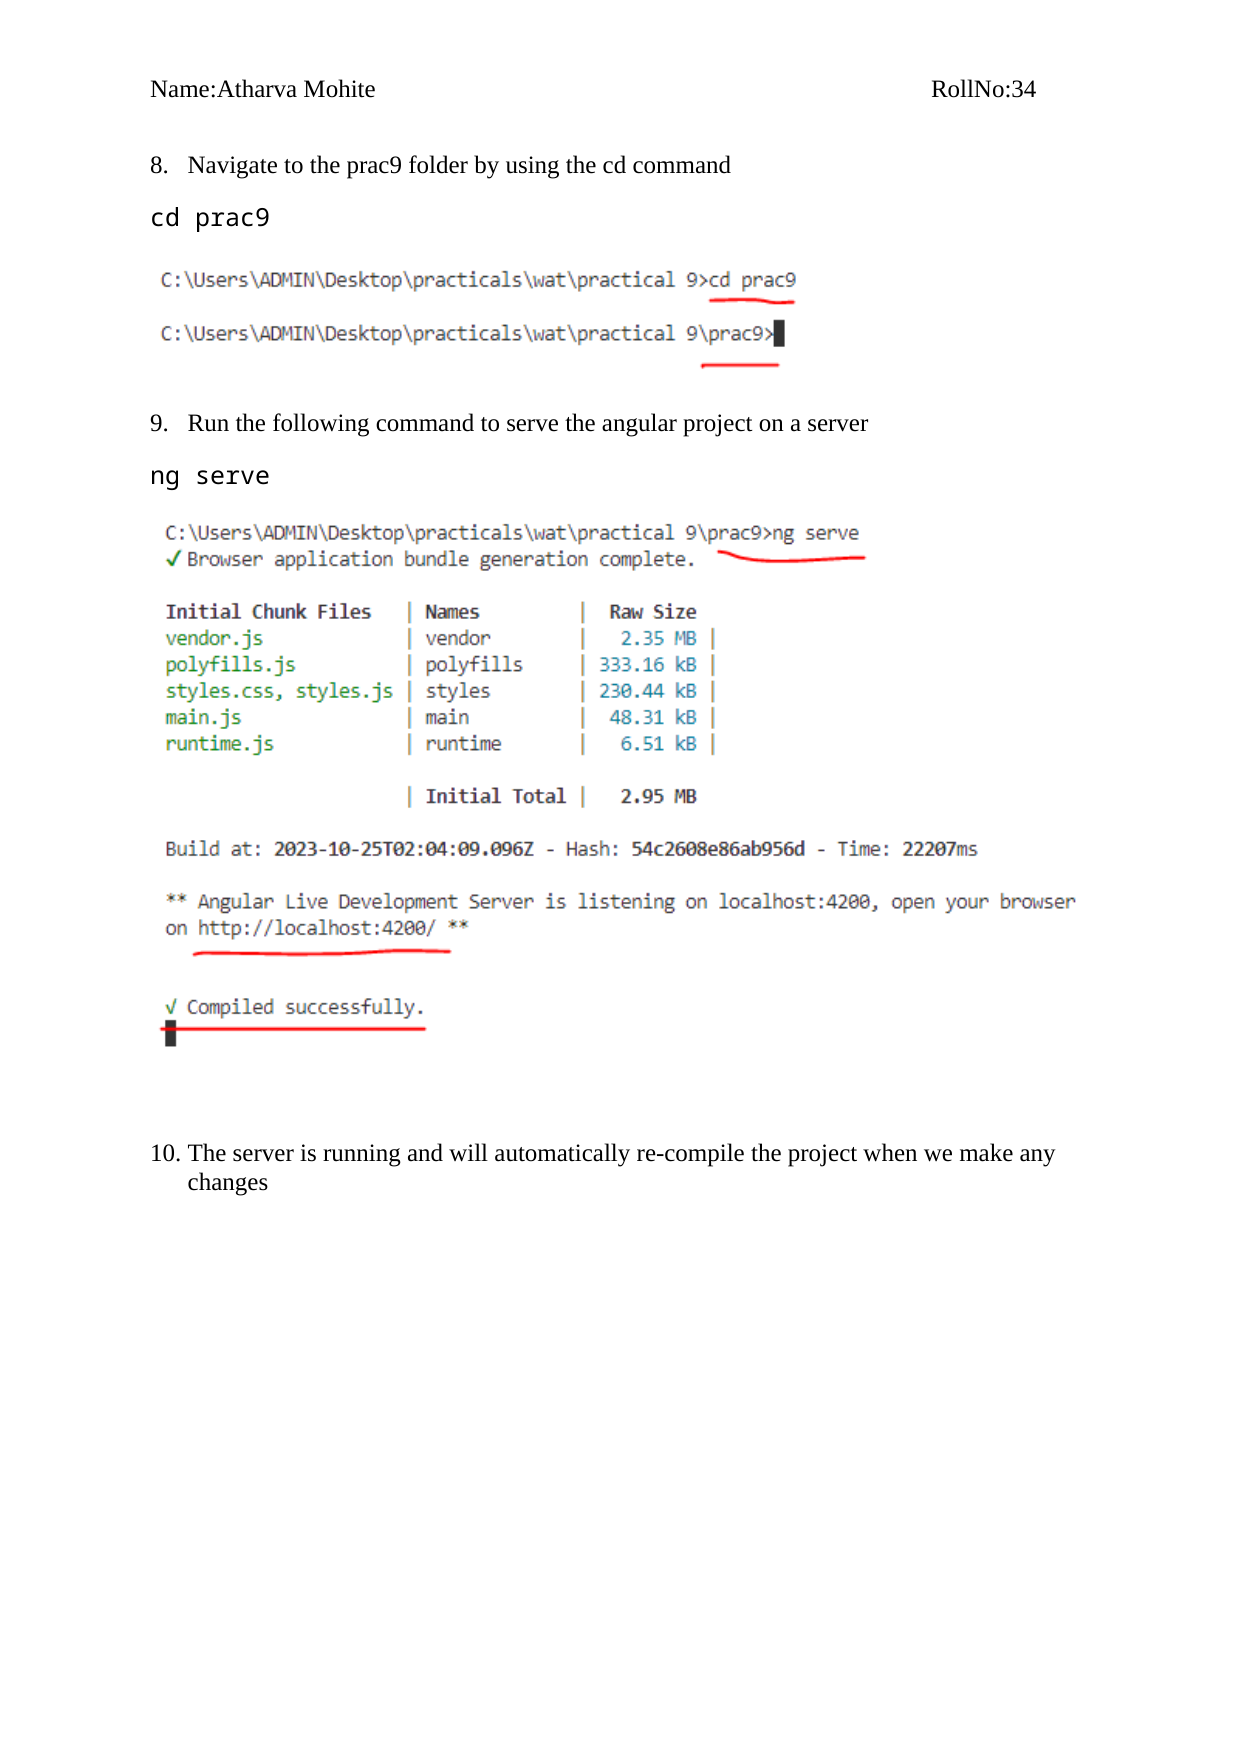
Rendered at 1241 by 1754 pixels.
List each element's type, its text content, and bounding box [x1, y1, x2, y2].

text ng serve [150, 458, 1090, 492]
picture [150, 254, 824, 388]
picture [150, 512, 1091, 1118]
list Navigate to the prac9 folder by using the cd command [150, 150, 1090, 179]
list The server is running and will automatically re-compile the project when we make any changes [150, 1138, 1090, 1196]
list Run the following command to serve the angular project on a server [150, 408, 1090, 437]
text cd prac9 [150, 199, 1090, 234]
